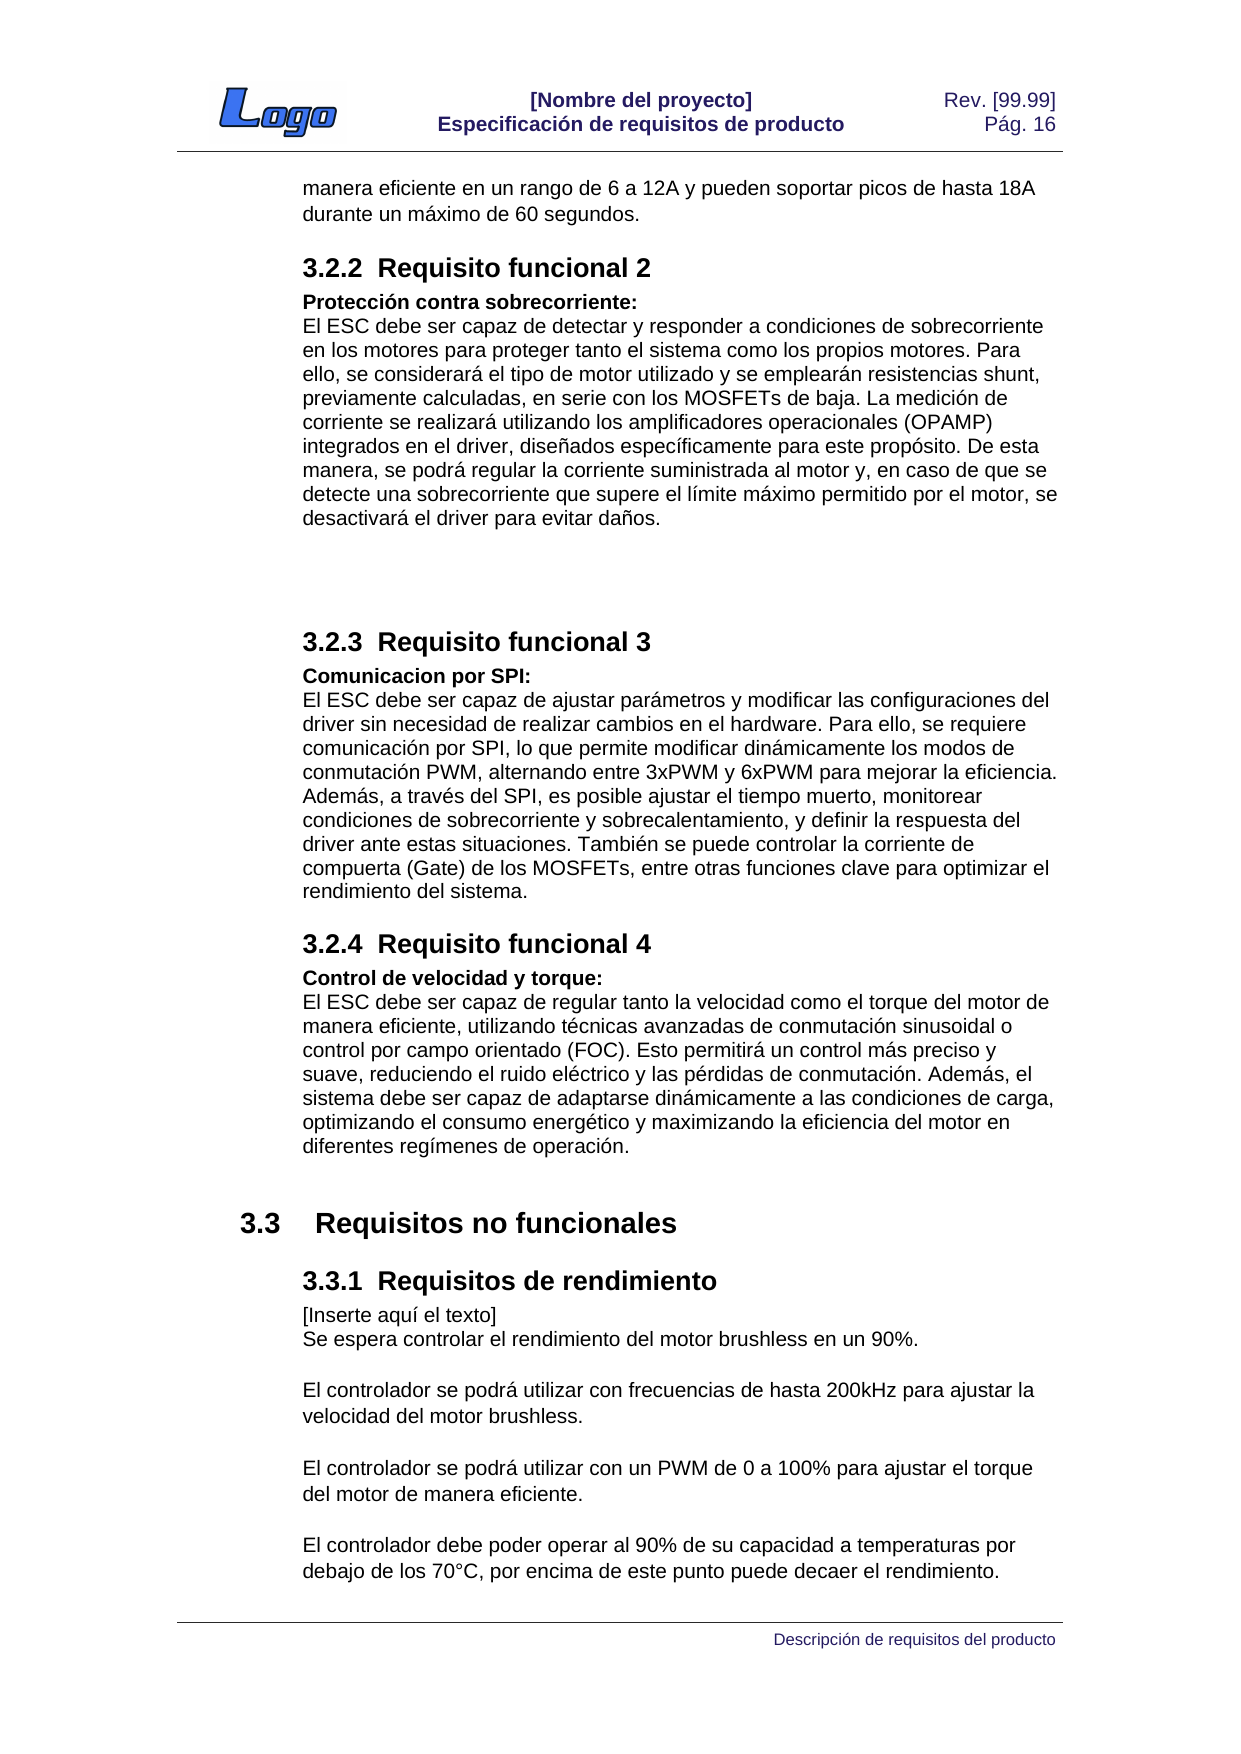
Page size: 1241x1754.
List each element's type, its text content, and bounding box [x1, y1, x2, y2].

text Comunicacion por SPI: [302, 664, 1063, 688]
text El controlador debe poder operar al 90% de su capacidad a temperaturas por debajo de los 70°C, por encima de este punto puede decaer el rendimiento. [302, 1533, 1063, 1583]
subtitle Requisito funcional 3 [302, 626, 1063, 657]
text Se espera controlar el rendimiento del motor brushless en un 90%. [302, 1326, 1063, 1350]
text Protección contra sobrecorriente: [302, 290, 1063, 314]
text Control de velocidad y torque: [302, 966, 1063, 990]
subtitle Requisito funcional 4 [302, 928, 1063, 959]
text El ESC debe ser capaz de detectar y responder a condiciones de sobrecorriente en los motores para proteger tanto el sistema como los propios motores. Para ello, se considerará el tipo de motor utilizado y se emplearán resistencias shunt, previamente calculadas, en serie con los MOSFETs de baja. La medición de corriente se realizará utilizando los amplificadores operacionales (OPAMP) integrados en el driver, diseñados específicamente para este propósito. De esta manera, se podrá regular la corriente suministrada al motor y, en caso de que se detecte una sobrecorriente que supere el límite máximo permitido por el motor, se desactivará el driver para evitar daños. [302, 314, 1063, 529]
subtitle Requisitos de rendimiento [302, 1265, 1063, 1296]
subtitle Requisito funcional 2 [302, 252, 1063, 283]
text El controlador se podrá utilizar con un PWM de 0 a 100% para ajustar el torque del motor de manera eficiente. [302, 1456, 1063, 1505]
subtitle Requisitos no funcionales [240, 1206, 1063, 1240]
text El controlador se podrá utilizar con frecuencias de hasta 200kHz para ajustar la velocidad del motor brushless. [302, 1378, 1063, 1428]
text El ESC debe ser capaz de regular tanto la velocidad como el torque del motor de manera eficiente, utilizando técnicas avanzadas de conmutación sinusoidal o control por campo orientado (FOC). Esto permitirá un control más preciso y suave, reduciendo el ruido eléctrico y las pérdidas de conmutación. Además, el sistema debe ser capaz de adaptarse dinámicamente a las condiciones de carga, optimizando el consumo energético y maximizando la eficiencia del motor en diferentes regímenes de operación. [302, 990, 1063, 1157]
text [302, 176, 1063, 225]
text El ESC debe ser capaz de ajustar parámetros y modificar las configuraciones del driver sin necesidad de realizar cambios en el hardware. Para ello, se requiere comunicación por SPI, lo que permite modificar dinámicamente los modos de conmutación PWM, alternando entre 3xPWM y 6xPWM para mejorar la eficiencia. Además, a través del SPI, es posible ajustar el tiempo muerto, monitorear condiciones de sobrecorriente y sobrecalentamiento, y definir la respuesta del driver ante estas situaciones. También se puede controlar la corriente de compuerta (Gate) de los MOSFETs, entre otras funciones clave para optimizar el rendimiento del sistema. [302, 688, 1063, 903]
